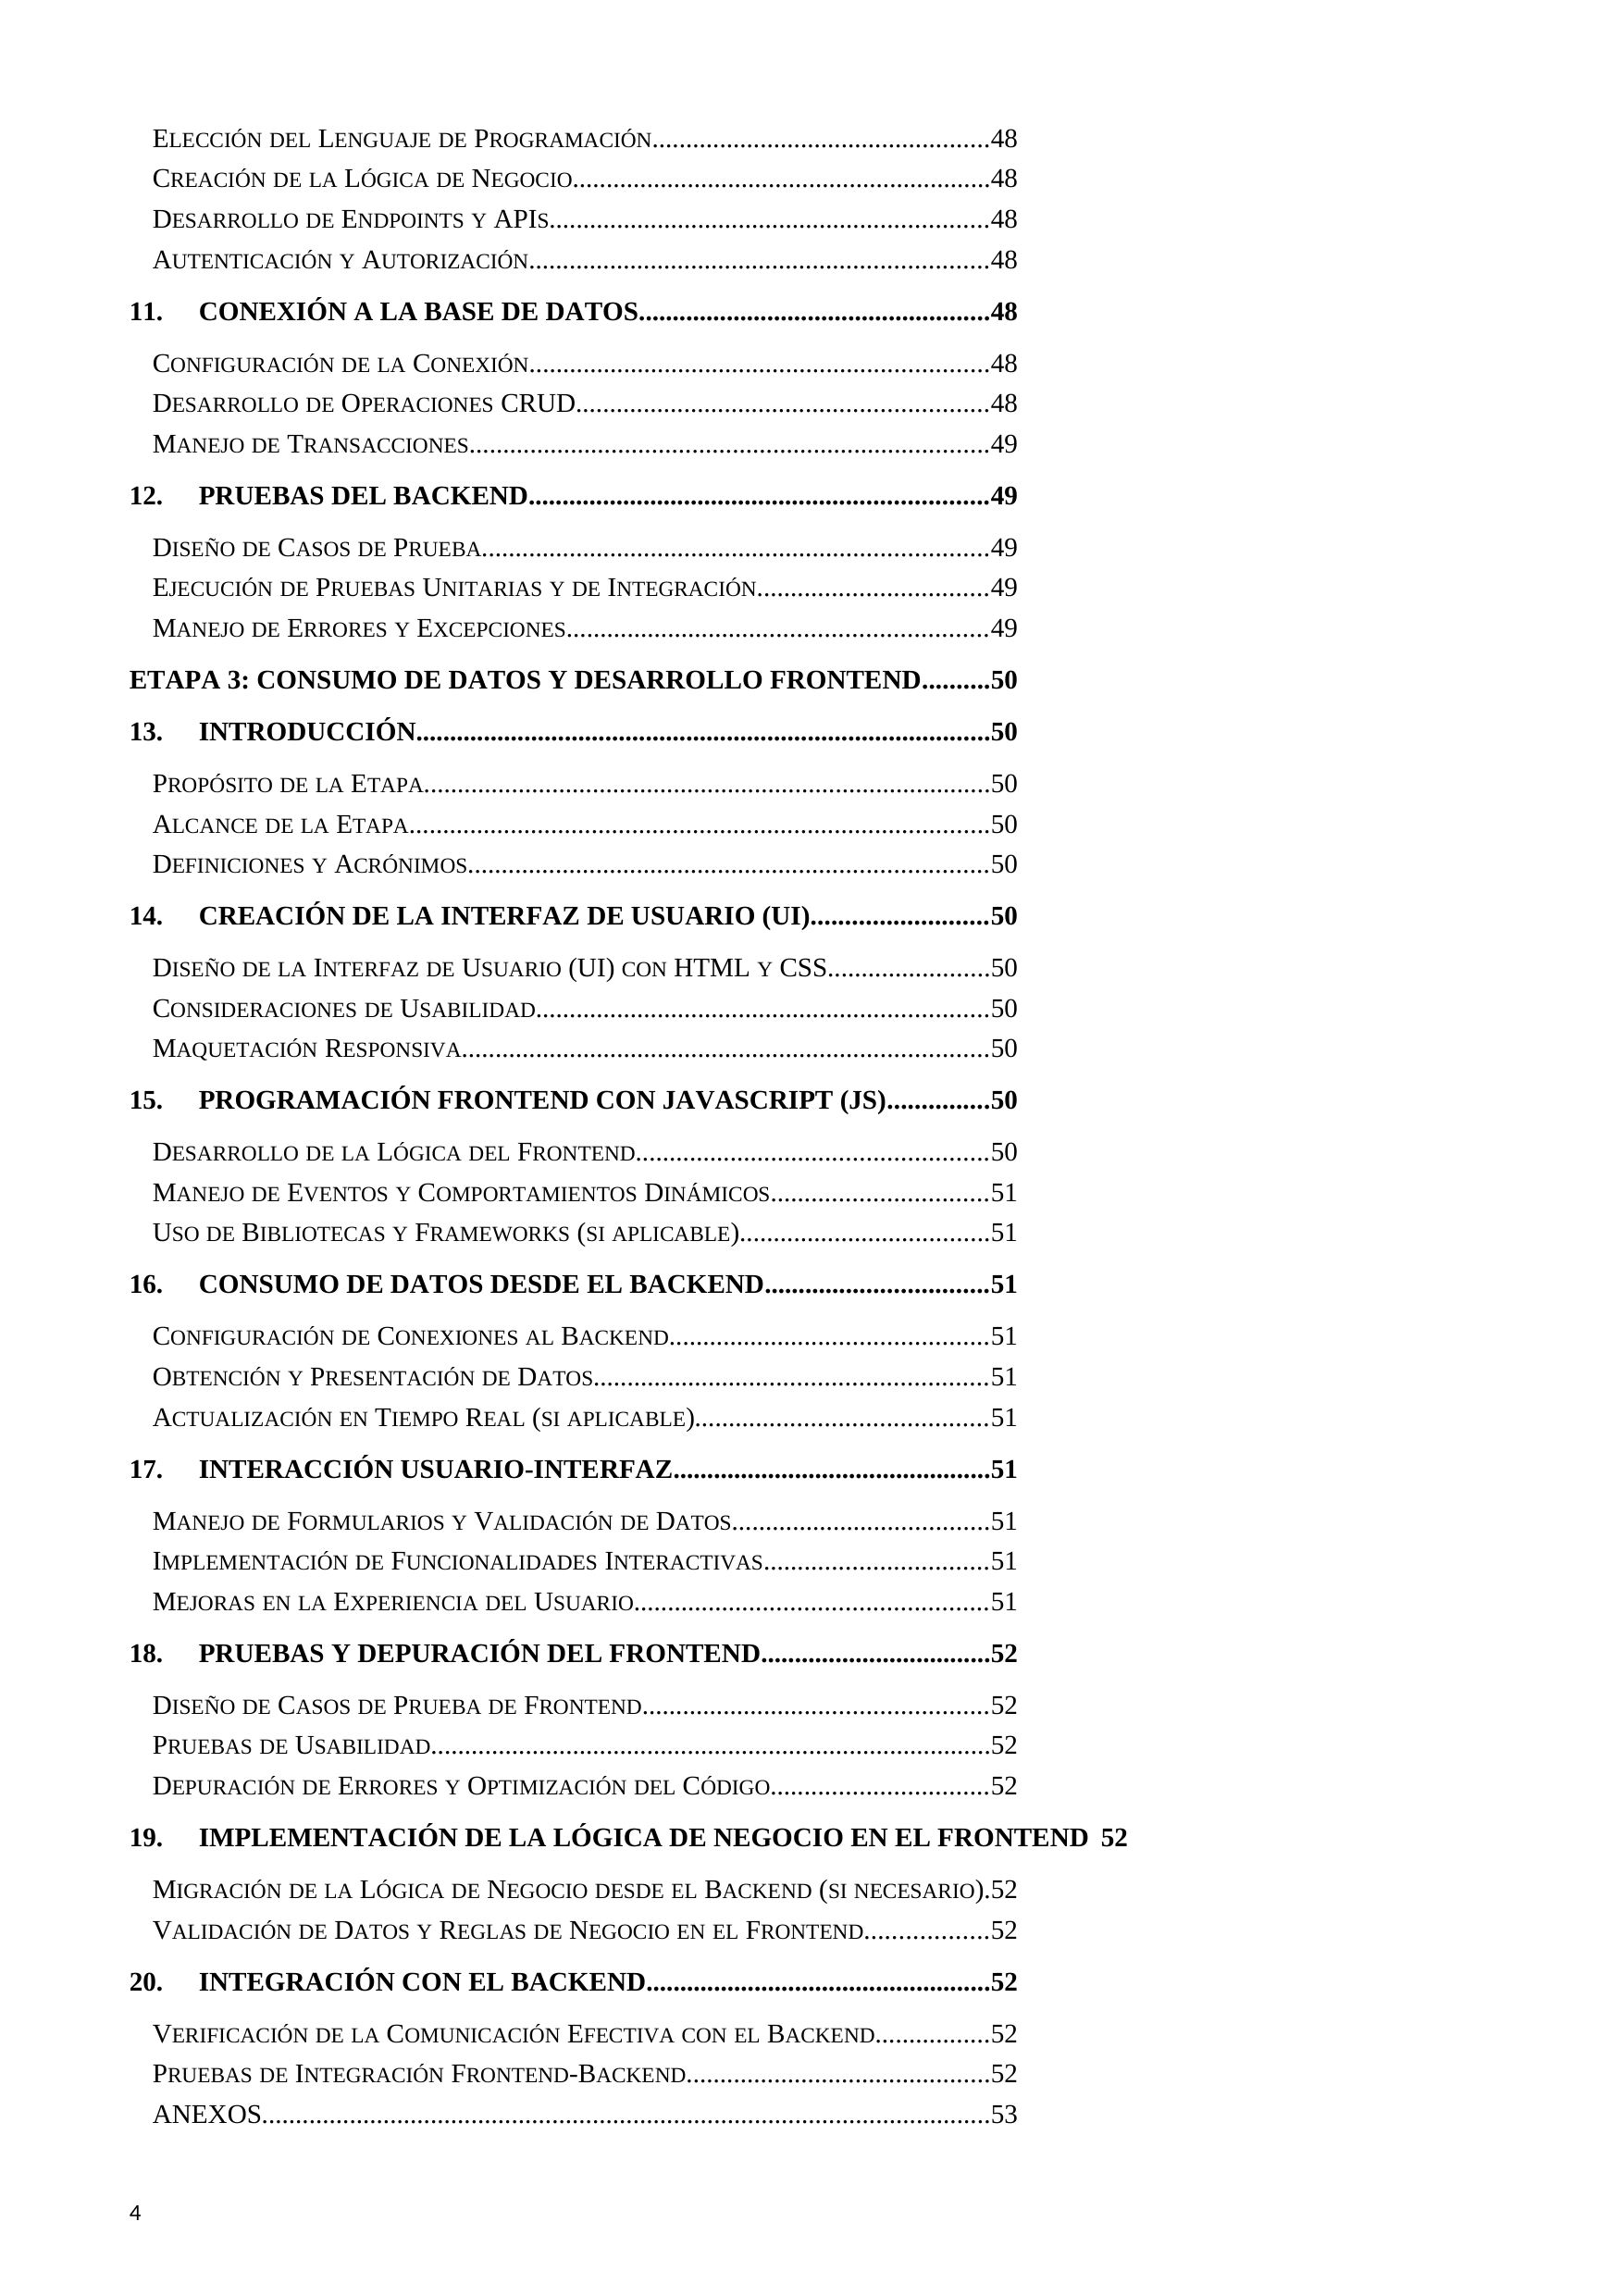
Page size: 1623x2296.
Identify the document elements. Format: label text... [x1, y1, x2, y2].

text 14. Creación de la Interfaz de Usuario (UI) 50 [129, 900, 1493, 931]
text 18. Pruebas y Depuración del Frontend 52 [129, 1637, 1493, 1668]
text 19. Implementación de la Lógica de Negocio en el Frontend 52 [129, 1821, 1493, 1853]
text Pruebas de Usabilidad 52 [152, 1729, 1493, 1760]
text 13. Introducción 50 [129, 715, 1493, 747]
text Propósito de la Etapa 50 [152, 767, 1493, 799]
text Pruebas de Integración Frontend-Backend 52 [152, 2057, 1493, 2089]
text Mejoras en la Experiencia del Usuario 51 [152, 1585, 1493, 1616]
text Obtención y Presentación de Datos 51 [152, 1360, 1493, 1392]
text Alcance de la Etapa 50 [152, 808, 1493, 838]
text Maquetación Responsiva 50 [152, 1032, 1493, 1063]
text 16. Consumo de Datos desde el Backend 51 [129, 1269, 1493, 1299]
text Desarrollo de la Lógica del Frontend 50 [152, 1136, 1493, 1167]
text ANEXOS 53 [152, 2098, 1493, 2128]
text Actualización en Tiempo Real (si aplicable) 51 [152, 1401, 1493, 1432]
text Uso de Bibliotecas y Frameworks (si aplicable) 51 [152, 1216, 1493, 1247]
text 12. Pruebas del Backend 49 [129, 479, 1493, 510]
text Configuración de Conexiones al Backend 51 [152, 1321, 1493, 1351]
text Manejo de Eventos y Comportamientos Dinámicos 51 [152, 1176, 1493, 1207]
text Diseño de Casos de Prueba 49 [152, 531, 1493, 562]
text Verificación de la Comunicación Efectiva con el Backend 52 [152, 2017, 1493, 2048]
text Etapa 3: Consumo de Datos y Desarrollo Frontend 50 [129, 664, 1493, 695]
text Manejo de Errores y Excepciones 49 [152, 612, 1493, 642]
text Configuración de la Conexión 48 [152, 347, 1493, 378]
text Diseño de la Interfaz de Usuario (UI) con HTML y CSS 50 [152, 951, 1493, 983]
text Desarrollo de Operaciones CRUD 48 [152, 387, 1493, 418]
text 17. Interacción Usuario-Interfaz 51 [129, 1453, 1493, 1483]
text Manejo de Transacciones 49 [152, 428, 1493, 458]
text Validación de Datos y Reglas de Negocio en el Frontend 52 [152, 1914, 1493, 1944]
text Manejo de Formularios y Validación de Datos 51 [152, 1505, 1493, 1535]
text 15. Programación Frontend con JavaScript (JS) 50 [129, 1084, 1493, 1115]
text Definiciones y Acrónimos 50 [152, 848, 1493, 879]
text Implementación de Funcionalidades Interactivas 51 [152, 1545, 1493, 1576]
text Diseño de Casos de Prueba de Frontend 52 [152, 1689, 1493, 1719]
text Elección del Lenguaje de Programación 48 [152, 122, 1493, 154]
text Migración de la Lógica de Negocio desde el Backend (si necesario) 52 [152, 1873, 1493, 1905]
text Creación de la Lógica de Negocio 48 [152, 163, 1493, 193]
text 20. Integración con el Backend 52 [129, 1966, 1493, 1996]
text Desarrollo de Endpoints y APIs 48 [152, 203, 1493, 234]
text Autenticación y Autorización 48 [152, 243, 1493, 274]
text Consideraciones de Usabilidad 50 [152, 992, 1493, 1023]
text 11. Conexión a la Base de Datos 48 [129, 295, 1493, 326]
text Depuración de Errores y Optimización del Código 52 [152, 1769, 1493, 1801]
text Ejecución de Pruebas Unitarias y de Integración 49 [152, 571, 1493, 602]
